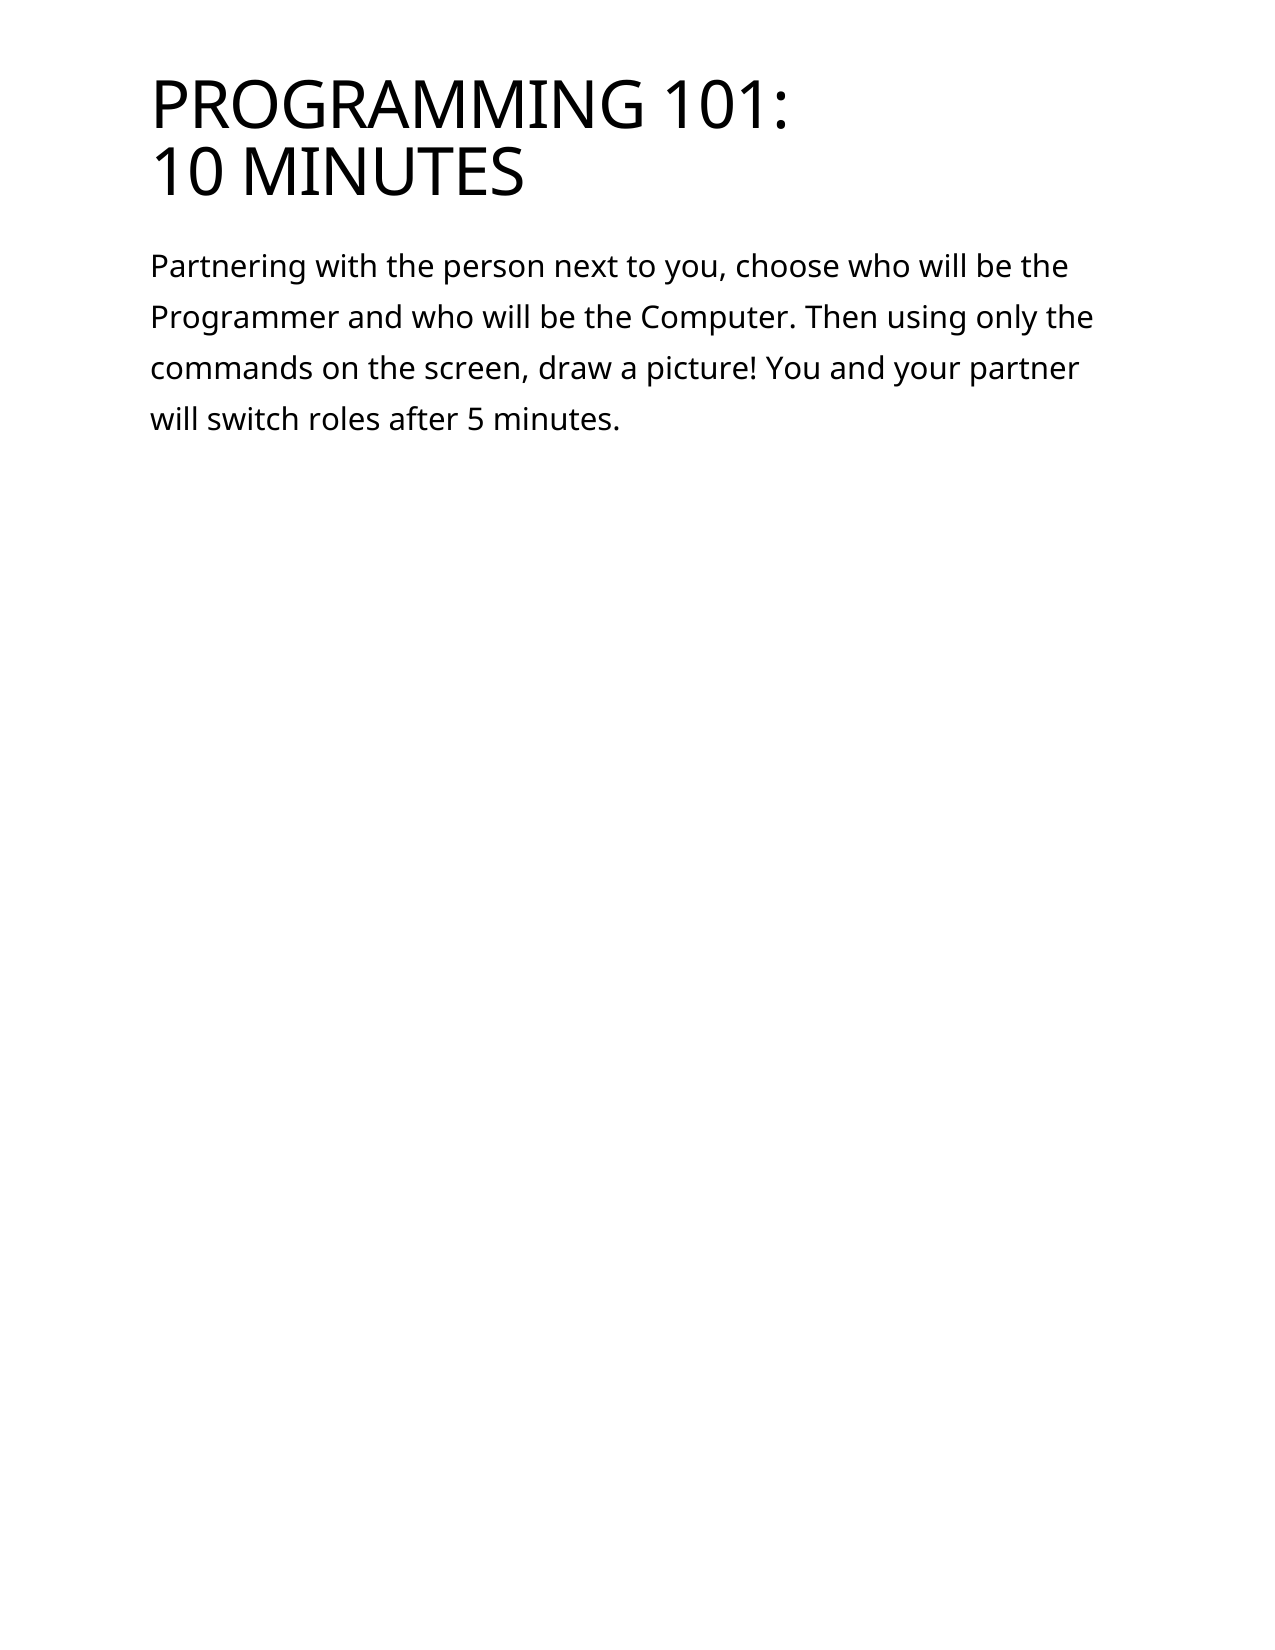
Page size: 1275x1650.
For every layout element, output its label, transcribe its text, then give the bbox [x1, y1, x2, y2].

text Partnering with the person next to you, choose who will be the Programmer and who will be the Computer. Then using only the commands on the screen, draw a picture! You and your partner will switch roles after 5 minutes. [150, 244, 1125, 439]
